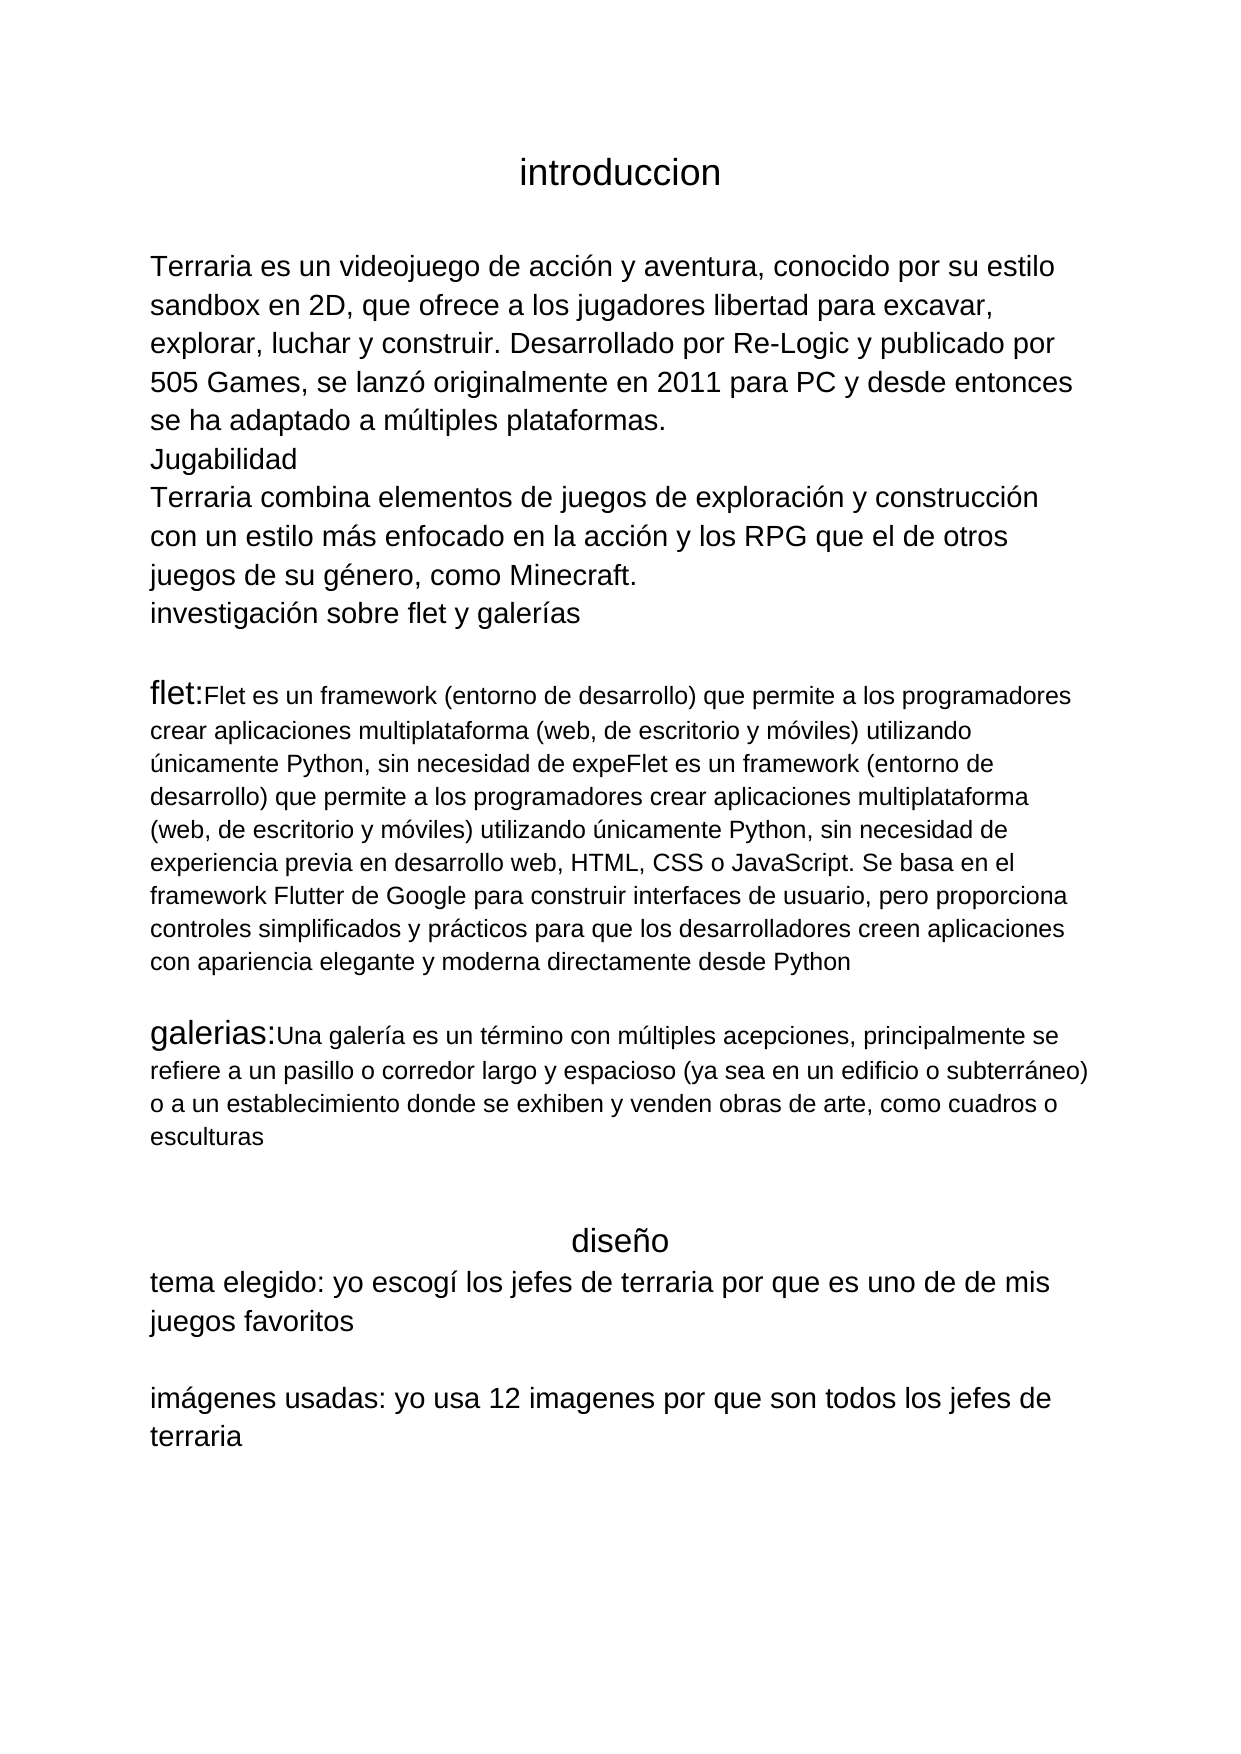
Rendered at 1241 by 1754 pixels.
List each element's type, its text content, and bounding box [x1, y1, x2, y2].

text galerias:Una galería es un término con múltiples acepciones, principalmente se refiere a un pasillo o corredor largo y espacioso (ya sea en un edificio o subterráneo) o a un establecimiento donde se exhiben y venden obras de arte, como cuadros o esculturas [150, 1013, 1090, 1151]
text imágenes usadas: yo usa 12 imagenes por que son todos los jefes de terraria [150, 1381, 1090, 1453]
text diseño [150, 1221, 1090, 1259]
text introduccion [150, 150, 1090, 193]
text flet:Flet es un framework (entorno de desarrollo) que permite a los programadores crear aplicaciones multiplataforma (web, de escritorio y móviles) utilizando únicamente Python, sin necesidad de expeFlet es un framework (entorno de desarrollo) que permite a los programadores crear aplicaciones multiplataforma (web, de escritorio y móviles) utilizando únicamente Python, sin necesidad de experiencia previa en desarrollo web, HTML, CSS o JavaScript. Se basa en el framework Flutter de Google para construir interfaces de usuario, pero proporciona controles simplificados y prácticos para que los desarrolladores creen aplicaciones con apariencia elegante y moderna directamente desde Python [150, 673, 1090, 976]
text investigación sobre flet y galerías [150, 596, 1090, 629]
text Terraria combina elementos de juegos de exploración y construcción con un estilo más enfocado en la acción y los RPG que el de otros juegos de su género, como Minecraft. [150, 480, 1090, 591]
text Jugabilidad [150, 442, 1090, 475]
text Terraria es un videojuego de acción y aventura, conocido por su estilo sandbox en 2D, que ofrece a los jugadores libertad para excavar, explorar, luchar y construir. Desarrollado por Re-Logic y publicado por 505 Games, se lanzó originalmente en 2011 para PC y desde entonces se ha adaptado a múltiples plataformas. [150, 249, 1090, 437]
text tema elegido: yo escogí los jefes de terraria por que es uno de de mis juegos favoritos [150, 1265, 1090, 1337]
